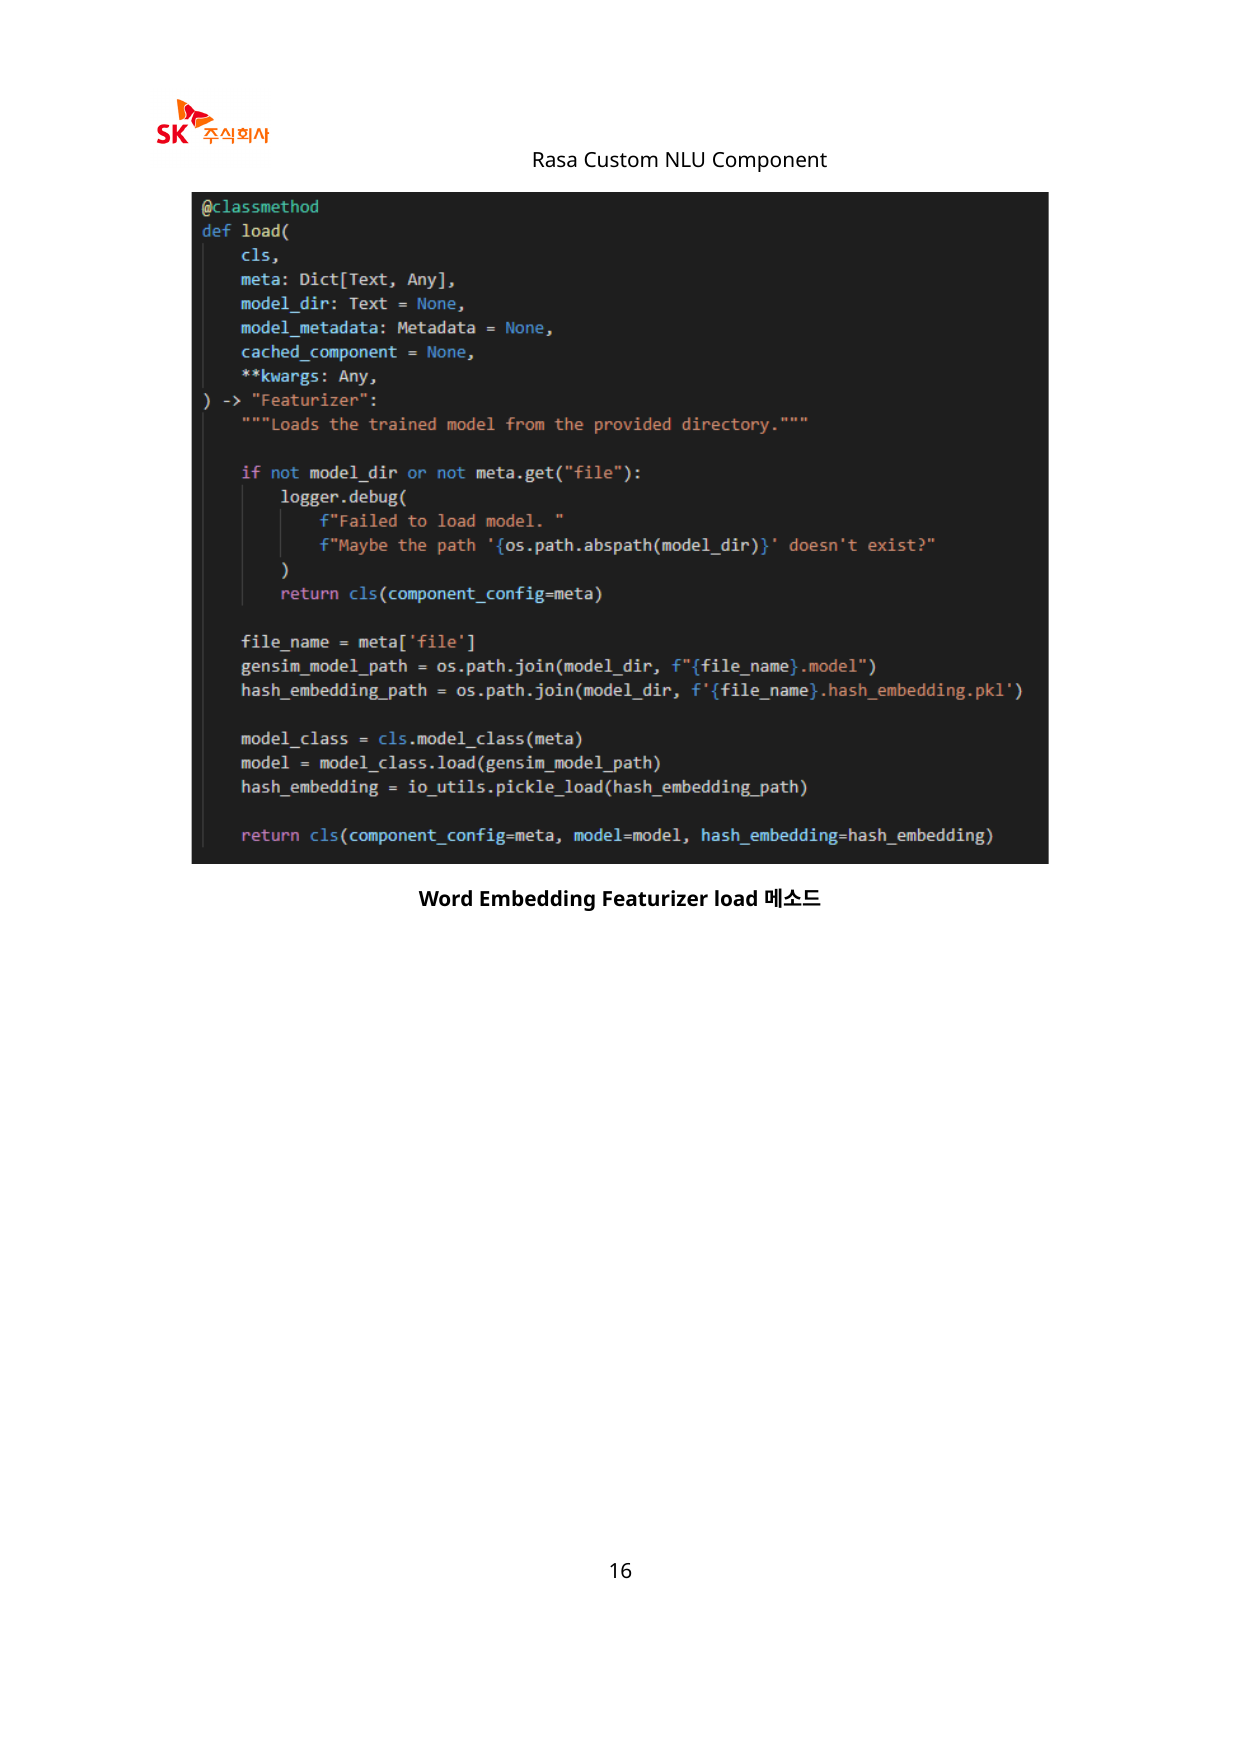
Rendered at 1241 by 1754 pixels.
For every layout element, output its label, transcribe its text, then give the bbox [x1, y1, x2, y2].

picture [191, 192, 1049, 864]
picture [150, 88, 272, 168]
text Word Embedding Featurizer load 메소드 [150, 883, 1090, 913]
